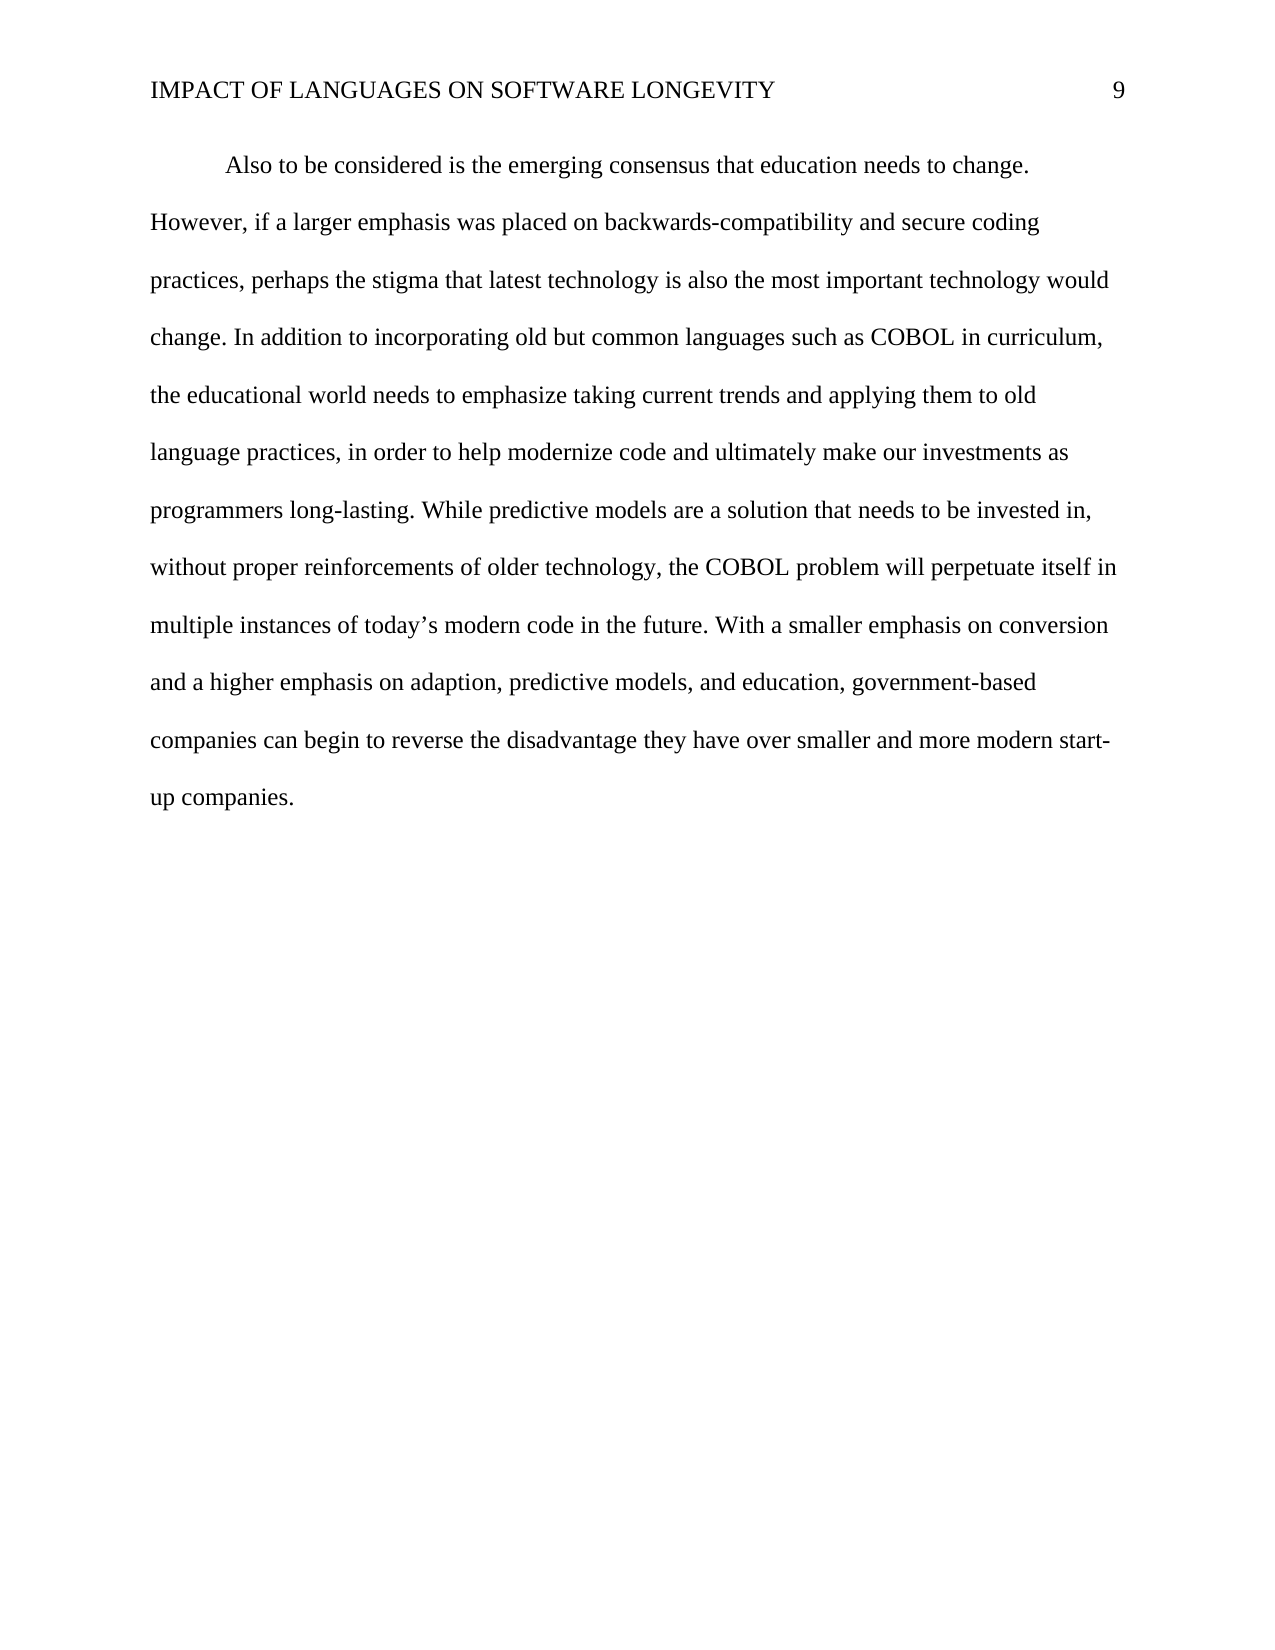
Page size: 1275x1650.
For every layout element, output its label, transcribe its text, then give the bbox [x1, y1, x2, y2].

text Also to be considered is the emerging consensus that education needs to change. However, if a larger emphasis was placed on backwards-compatibility and secure coding practices, perhaps the stigma that latest technology is also the most important technology would change. In addition to incorporating old but common languages such as COBOL in curriculum, the educational world needs to emphasize taking current trends and applying them to old language practices, in order to help modernize code and ultimately make our investments as programmers long-lasting. While predictive models are a solution that needs to be invested in, without proper reinforcements of older technology, the COBOL problem will perpetuate itself in multiple instances of today’s modern code in the future. With a smaller emphasis on conversion and a higher emphasis on adaption, predictive models, and education, government-based companies can begin to reverse the disadvantage they have over smaller and more modern start-up companies. [150, 150, 1125, 811]
